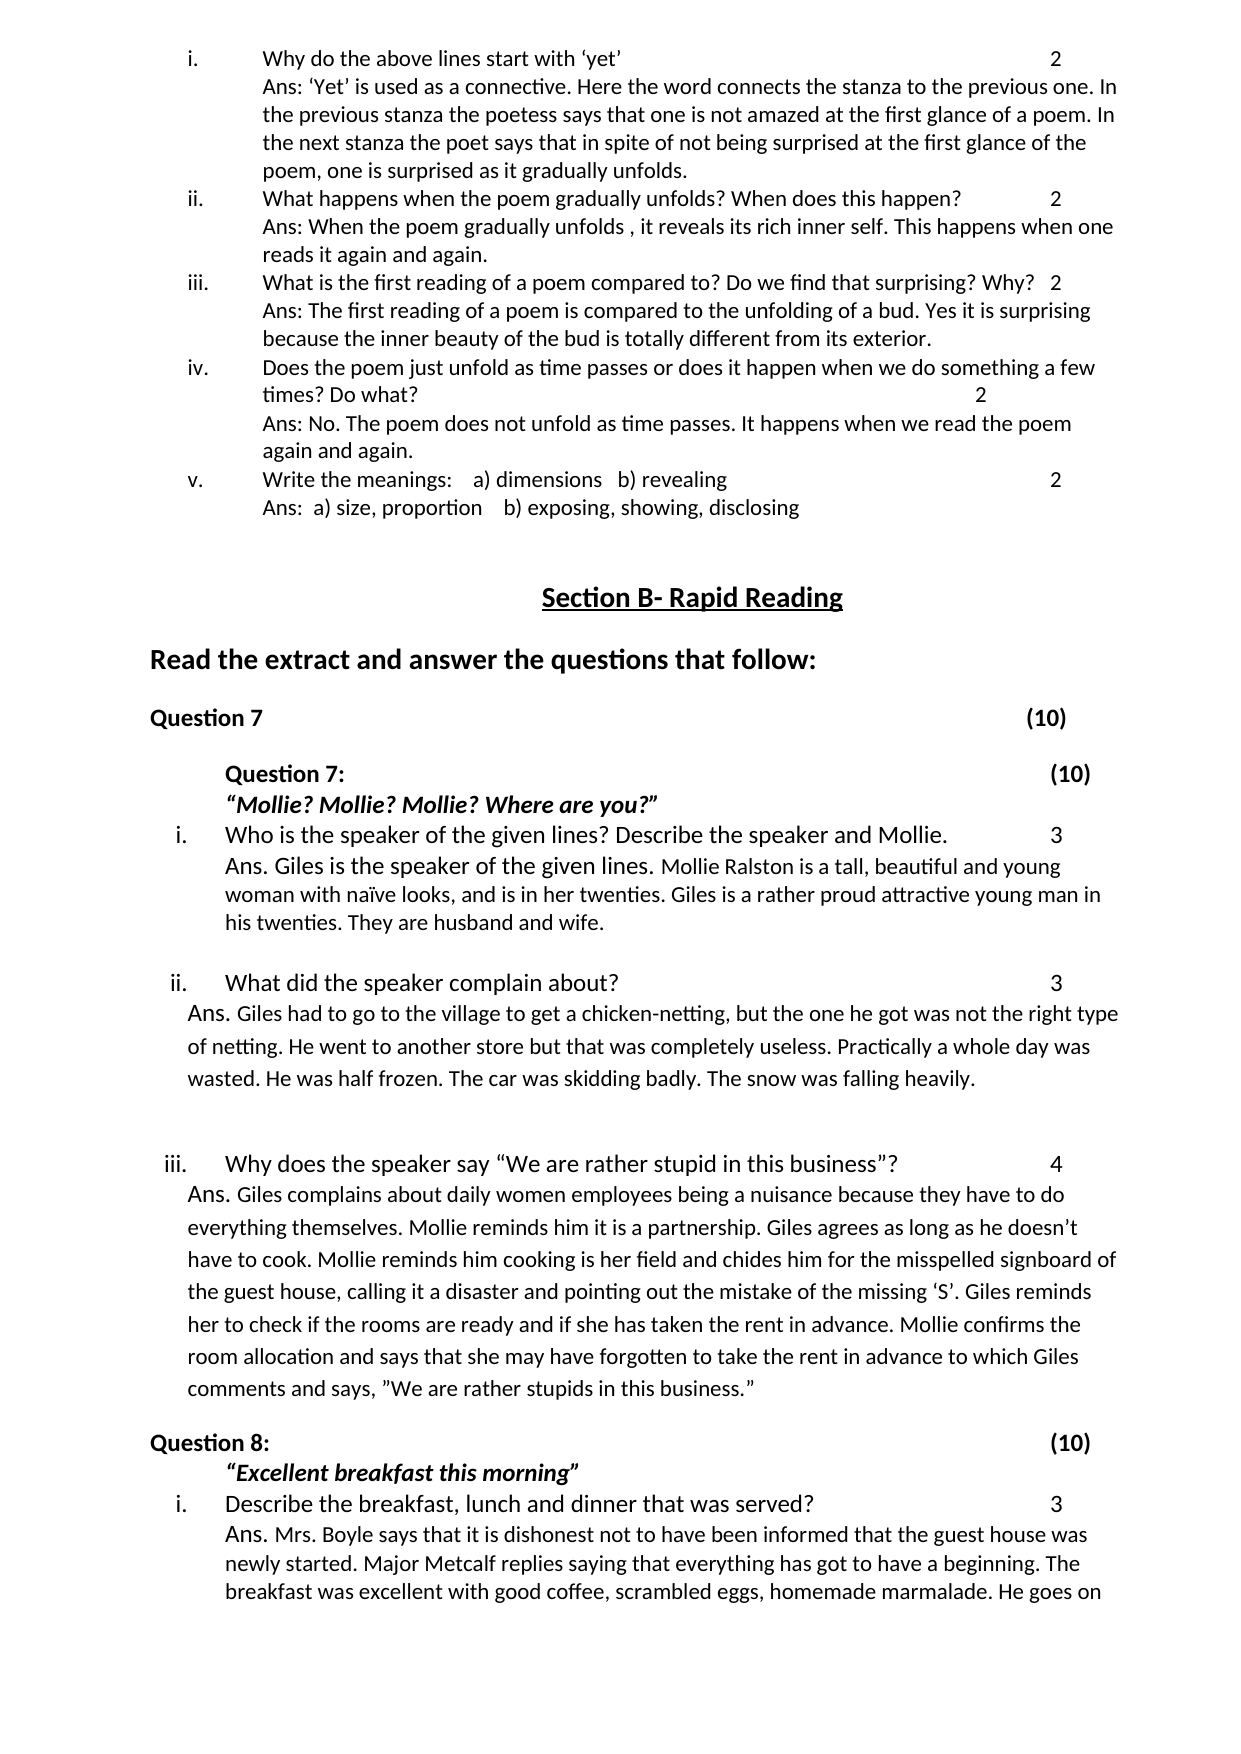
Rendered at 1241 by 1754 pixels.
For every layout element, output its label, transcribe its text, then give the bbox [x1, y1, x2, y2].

text “Excellent breakfast this morning” [150, 1458, 1122, 1488]
list Ans. Giles had to go to the village to get a chicken-netting, but the one he got was not the right type of netting. He went to another store but that was completely useless. Practically a whole day was wasted. He was half frozen. The car was skidding badly. The snow was falling heavily. [187, 997, 1122, 1092]
text Question 7: (10) [150, 758, 1122, 789]
list Why does the speaker say “We are rather stupid in this business”? 4 [187, 1148, 1122, 1178]
text Ans: a) size, proportion b) exposing, showing, disclosing [262, 493, 1122, 521]
text “Mollie? Mollie? Mollie? Where are you?” [150, 789, 1122, 819]
list Write the meanings: a) dimensions b) revealing 2 [187, 465, 1122, 493]
text Ans: When the poem gradually unfolds , it reveals its rich inner self. This happens when one reads it again and again. [262, 212, 1122, 268]
text Ans: No. The poem does not unfold as time passes. It happens when we read the poem again and again. [262, 409, 1122, 465]
list What happens when the poem gradually unfolds? When does this happen? 2 [187, 184, 1122, 212]
list Describe the breakfast, lunch and dinner that was served? 3 [187, 1488, 1122, 1519]
text Read the extract and answer the questions that follow: [150, 641, 1122, 676]
text Question 8: (10) [150, 1427, 1122, 1458]
list Ans. Giles complains about daily women employees being a nuisance because they have to do everything themselves. Mollie reminds him it is a partnership. Giles agrees as long as he doesn’t have to cook. Mollie reminds him cooking is her field and chides him for the misspelled signboard of the guest house, calling it a disaster and pointing out the mistake of the missing ‘S’. Giles reminds her to check if the rooms are ready and if she has taken the rent in advance. Mollie confirms the room allocation and says that she may have forgotten to take the rent in advance to which Giles comments and says, ”We are rather stupids in this business.” [187, 1178, 1122, 1402]
list Why do the above lines start with ‘yet’ 2 [187, 44, 1122, 72]
list Who is the speaker of the given lines? Describe the speaker and Mollie. 3 [187, 819, 1122, 850]
list Does the poem just unfold as time passes or does it happen when we do something a few times? Do what? 2 [187, 353, 1122, 409]
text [225, 1519, 1122, 1605]
text Ans: The first reading of a poem is compared to the unfolding of a bud. Yes it is surprising because the inner beauty of the bud is totally different from its exterior. [262, 297, 1122, 353]
list Section B- Rapid Reading [262, 579, 1122, 614]
text Question 7 (10) [150, 702, 1122, 733]
list What did the speaker complain about? 3 [187, 967, 1122, 997]
text Ans. Giles is the speaker of the given lines. Mollie Ralston is a tall, beautiful and young woman with naïve looks, and is in her twenties. Giles is a rather proud attractive young man in his twenties. They are husband and wife. [225, 850, 1122, 936]
list What is the first reading of a poem compared to? Do we find that surprising? Why? 2 [187, 268, 1122, 297]
text Ans: ‘Yet’ is used as a connective. Here the word connects the stanza to the previous one. In the previous stanza the poetess says that one is not amazed at the first glance of a poem. In the next stanza the poet says that in spite of not being surprised at the first glance of the poem, one is surprised as it gradually unfolds. [262, 72, 1122, 184]
